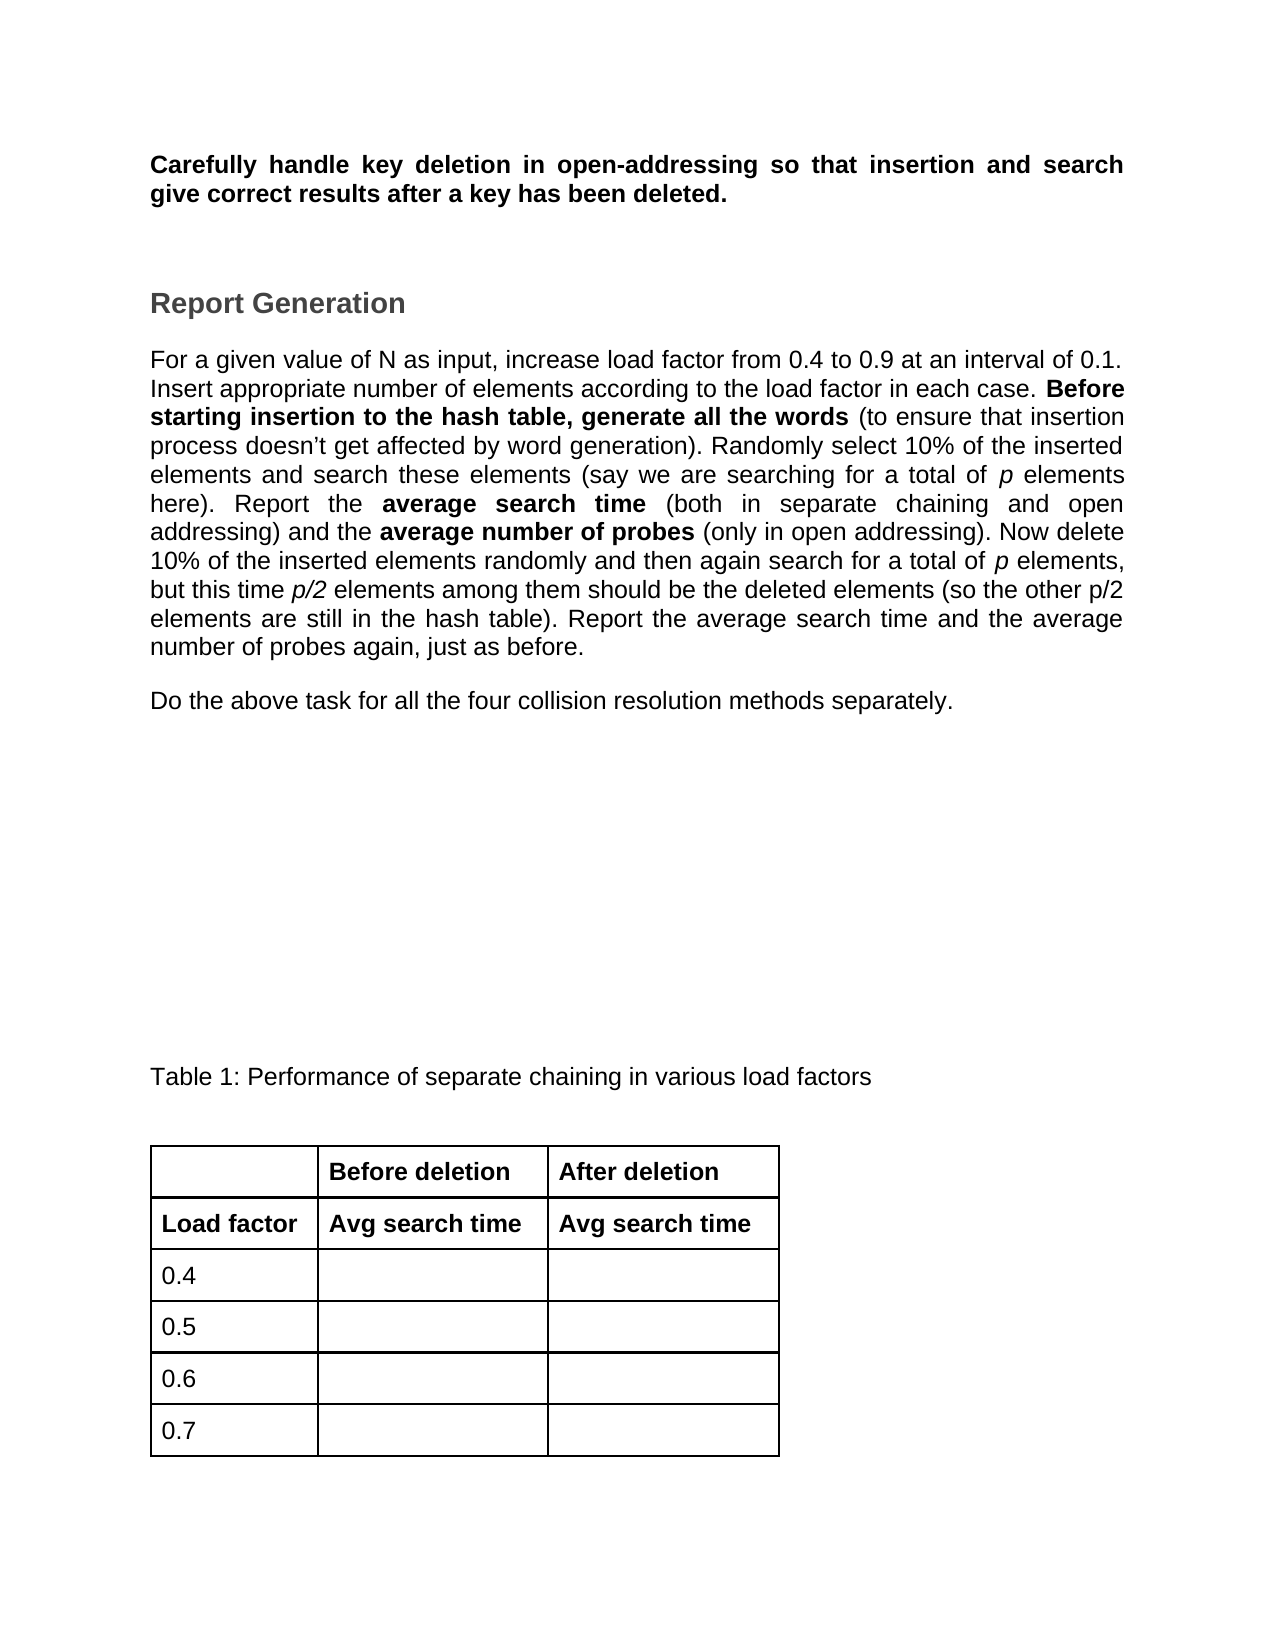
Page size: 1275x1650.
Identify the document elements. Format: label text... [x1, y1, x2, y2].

table_cell [549, 1405, 778, 1455]
table_cell [319, 1354, 547, 1403]
table_header Before deletion [319, 1147, 547, 1196]
text Table 1: Performance of separate chaining in various load factors [150, 1062, 1125, 1091]
table_cell 0.7 [152, 1405, 317, 1455]
table_cell [549, 1250, 778, 1300]
table_cell Load factor [152, 1199, 317, 1248]
table_header [152, 1147, 317, 1196]
subtitle Report Generation [150, 286, 1125, 320]
table_cell Avg search time [549, 1199, 778, 1248]
table_cell [319, 1302, 547, 1351]
table_cell 0.5 [152, 1302, 317, 1351]
table_cell Avg search time [319, 1199, 547, 1248]
text For a given value of N as input, increase load factor from 0.4 to 0.9 at an interval of 0.1. Insert appropriate number of elements according to the load factor in each case. Before starting insertion to the hash table, generate all the words (to ensure that insertion process doesn’t get affected by word generation). Randomly select 10% of the inserted elements and search these elements (say we are searching for a total of p elements here). Report the average search time (both in separate chaining and open addressing) and the average number of probes (only in open addressing). Now delete 10% of the inserted elements randomly and then again search for a total of p elements, but this time p/2 elements among them should be the deleted elements (so the other p/2 elements are still in the hash table). Report the average search time and the average number of probes again, just as before. [150, 345, 1125, 661]
table_cell 0.4 [152, 1250, 317, 1300]
text Do the above task for all the four collision resolution methods separately. [150, 686, 1125, 715]
table_cell [319, 1405, 547, 1455]
table_cell [319, 1250, 547, 1300]
table_header After deletion [549, 1147, 778, 1196]
table_cell [549, 1302, 778, 1351]
table_cell 0.6 [152, 1354, 317, 1403]
text Carefully handle key deletion in open-addressing so that insertion and search give correct results after a key has been deleted. [150, 150, 1125, 207]
table_cell [549, 1354, 778, 1403]
